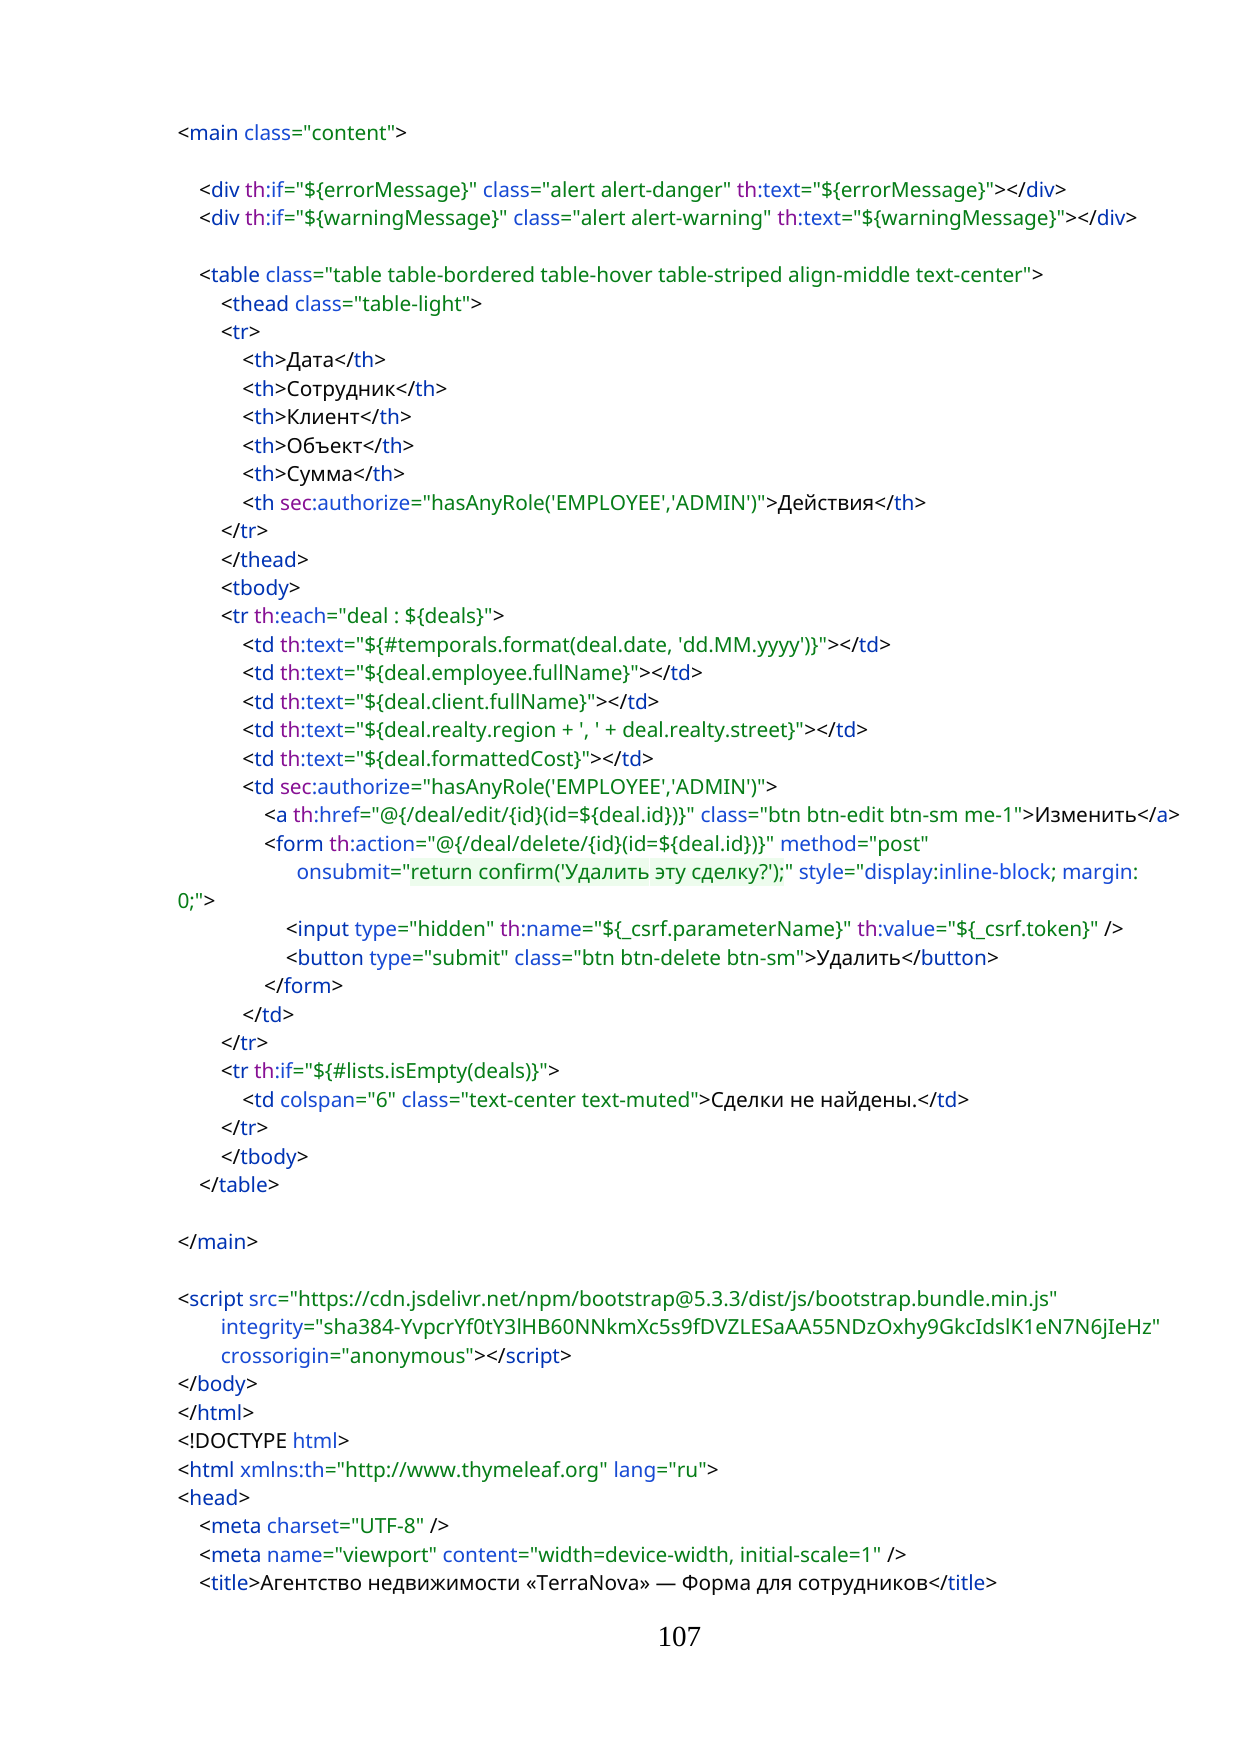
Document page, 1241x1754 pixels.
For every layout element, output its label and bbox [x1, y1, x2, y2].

text [177, 118, 1181, 1426]
text [177, 1426, 1181, 1597]
